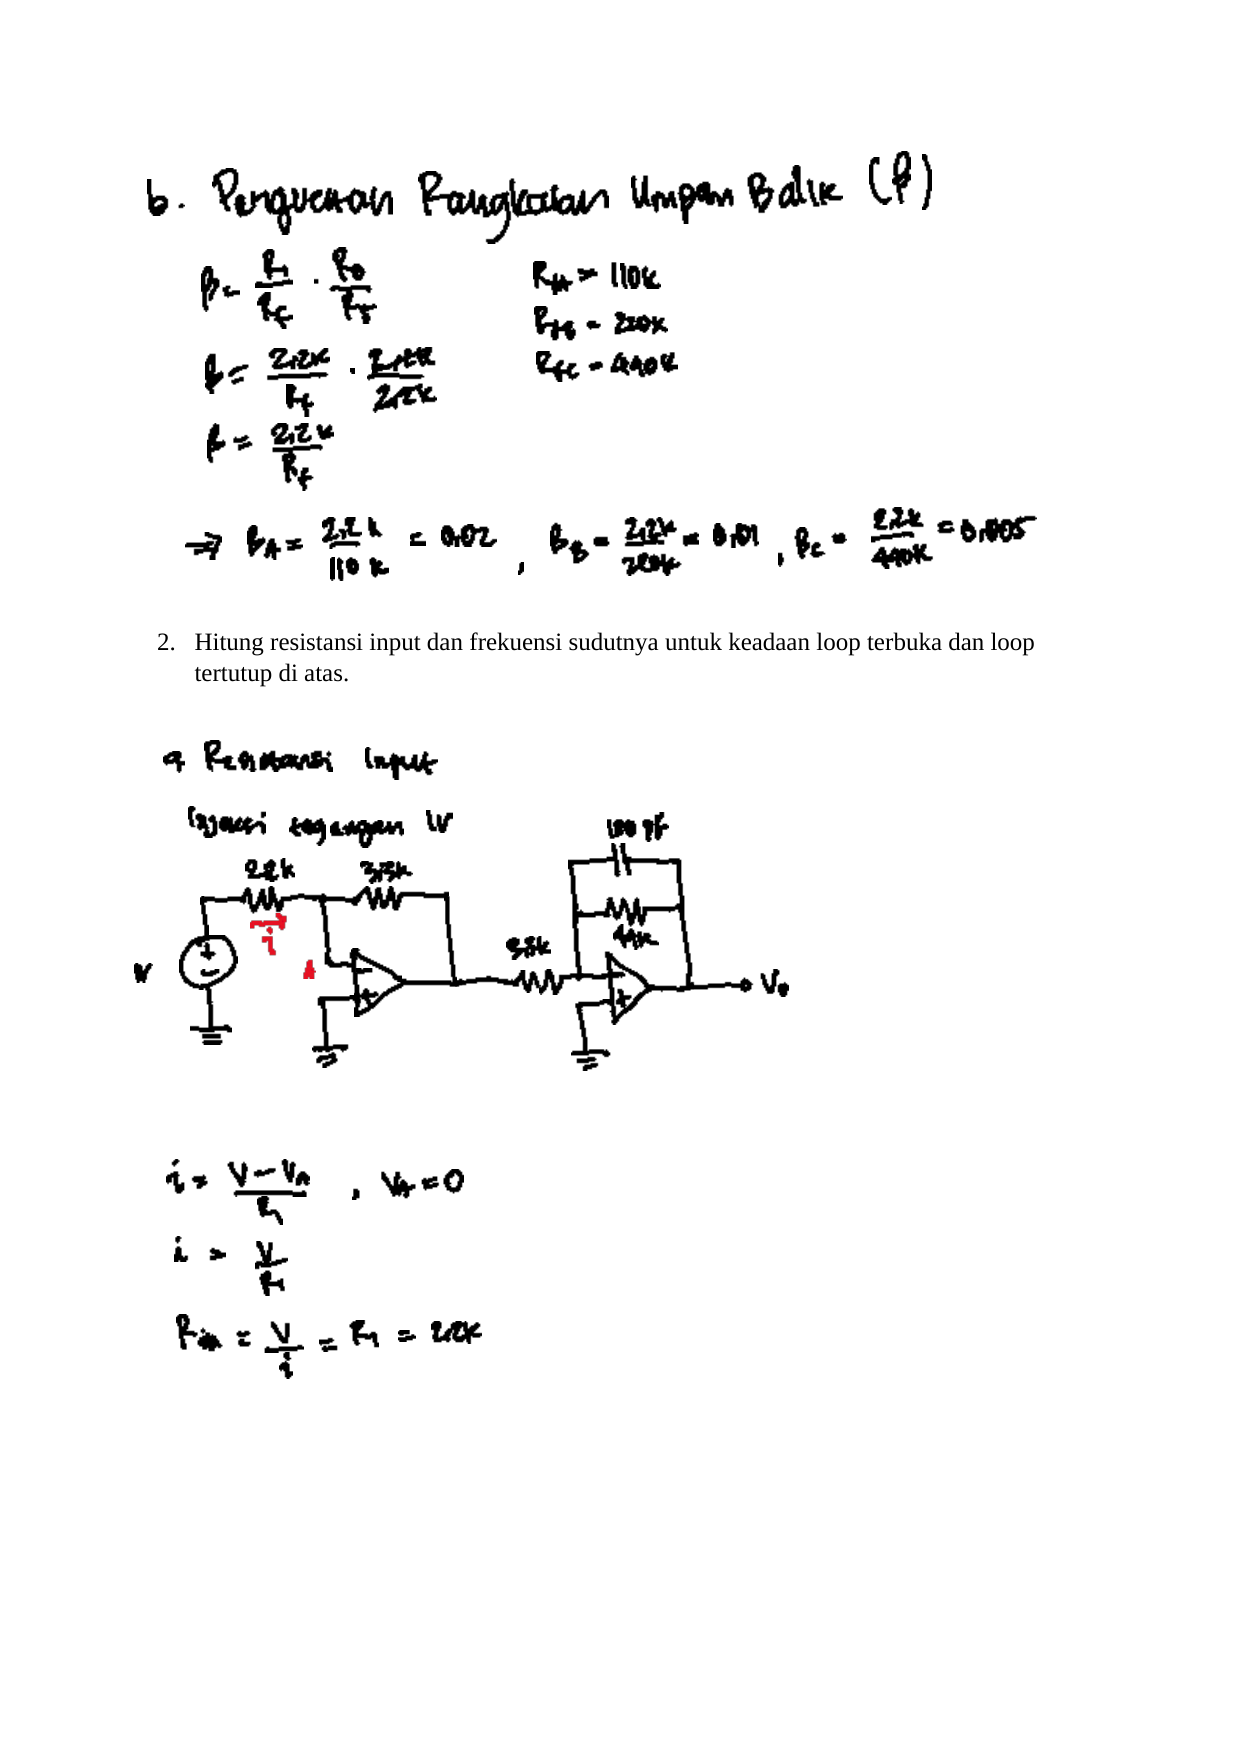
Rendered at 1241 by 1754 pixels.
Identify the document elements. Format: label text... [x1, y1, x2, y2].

picture [352, 1169, 464, 1200]
picture [255, 249, 293, 288]
picture [185, 532, 222, 560]
picture [255, 1241, 288, 1296]
picture [314, 247, 377, 324]
picture [201, 266, 240, 312]
picture [360, 861, 413, 884]
picture [245, 858, 295, 882]
picture [205, 348, 330, 417]
picture [922, 154, 932, 210]
picture [410, 532, 426, 546]
picture [506, 936, 551, 960]
picture [620, 263, 661, 289]
picture [518, 562, 524, 575]
picture [365, 747, 438, 780]
picture [204, 740, 333, 772]
picture [289, 817, 326, 846]
picture [631, 165, 843, 224]
picture [441, 524, 497, 547]
picture [713, 523, 759, 548]
picture [367, 347, 437, 413]
picture [398, 1330, 416, 1342]
picture [330, 557, 335, 581]
picture [431, 1321, 482, 1344]
picture [176, 1314, 304, 1379]
picture [166, 1159, 310, 1225]
picture [179, 843, 789, 1071]
picture [778, 527, 847, 567]
picture [550, 517, 699, 576]
picture [536, 351, 678, 382]
picture [533, 261, 618, 295]
picture [607, 812, 669, 842]
list Hitung resistansi input dan frekuensi sudutnya untuk keadaan loop terbuka dan loop tertutup di atas. [157, 627, 1090, 687]
picture [871, 507, 1037, 569]
picture [322, 517, 389, 581]
picture [207, 423, 334, 491]
picture [188, 806, 266, 838]
picture [163, 751, 185, 773]
picture [257, 292, 293, 329]
picture [418, 171, 609, 244]
picture [869, 151, 911, 205]
picture [147, 179, 185, 216]
picture [319, 1320, 379, 1352]
picture [330, 820, 404, 848]
picture [212, 168, 393, 235]
picture [174, 1236, 226, 1262]
picture [534, 306, 668, 342]
picture [247, 525, 303, 560]
picture [426, 810, 453, 833]
picture [134, 963, 153, 983]
